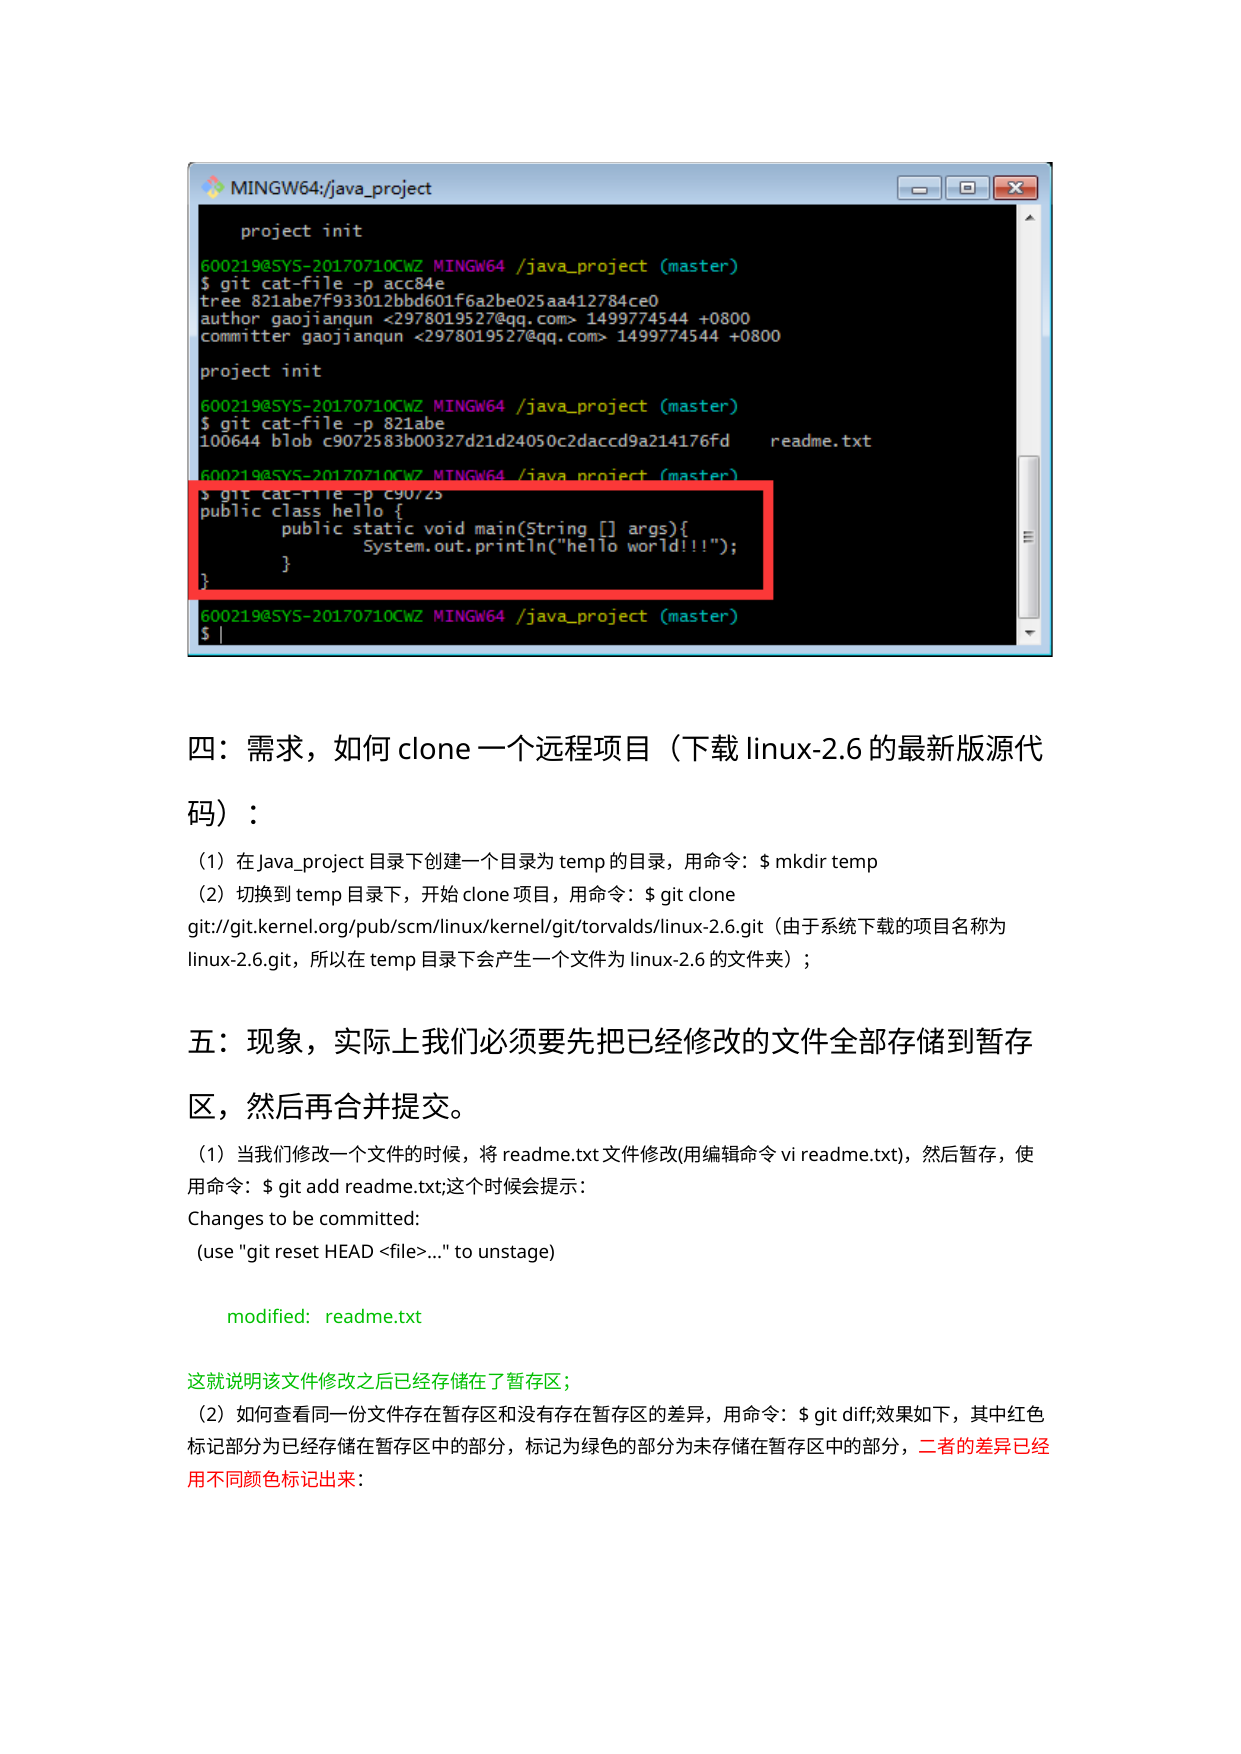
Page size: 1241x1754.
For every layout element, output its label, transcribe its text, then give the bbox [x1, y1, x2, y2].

picture [187, 162, 1053, 657]
text modified: readme.txt [187, 1299, 1053, 1332]
text 这就说明该文件修改之后已经存储在了暂存区； [187, 1364, 1053, 1397]
text 四：需求，如何clone一个远程项目（下载linux-2.6的最新版源代码）： [187, 714, 1053, 844]
text (use "git reset HEAD <file>..." to unstage) [187, 1234, 1053, 1267]
text （2）如何查看同一份文件存在暂存区和没有存在暂存区的差异，用命令：$ git diff;效果如下，其中红色标记部分为已经存储在暂存区中的部分，标记为绿色的部分为未存储在暂存区中的部分，二者的差异已经用不同颜色标记出来： [187, 1397, 1053, 1494]
text （1）在Java_project目录下创建一个目录为temp的目录，用命令：$ mkdir temp [187, 844, 1053, 877]
text 五：现象，实际上我们必须要先把已经修改的文件全部存储到暂存区，然后再合并提交。 [187, 1007, 1053, 1137]
text （1）当我们修改一个文件的时候，将readme.txt文件修改(用编辑命令 vi readme.txt)，然后暂存，使用命令：$ git add readme.txt;这个时候会提示： [187, 1137, 1053, 1202]
text （2）切换到temp目录下，开始clone项目，用命令：$ git clone git://git.kernel.org/pub/scm/linux/kernel/git/torvalds/linux-2.6.git（由于系统下载的项目名称为linux-2.6.git，所以在temp目录下会产生一个文件为linux-2.6的文件夹）； [187, 877, 1053, 974]
text Changes to be committed: [187, 1202, 1053, 1234]
